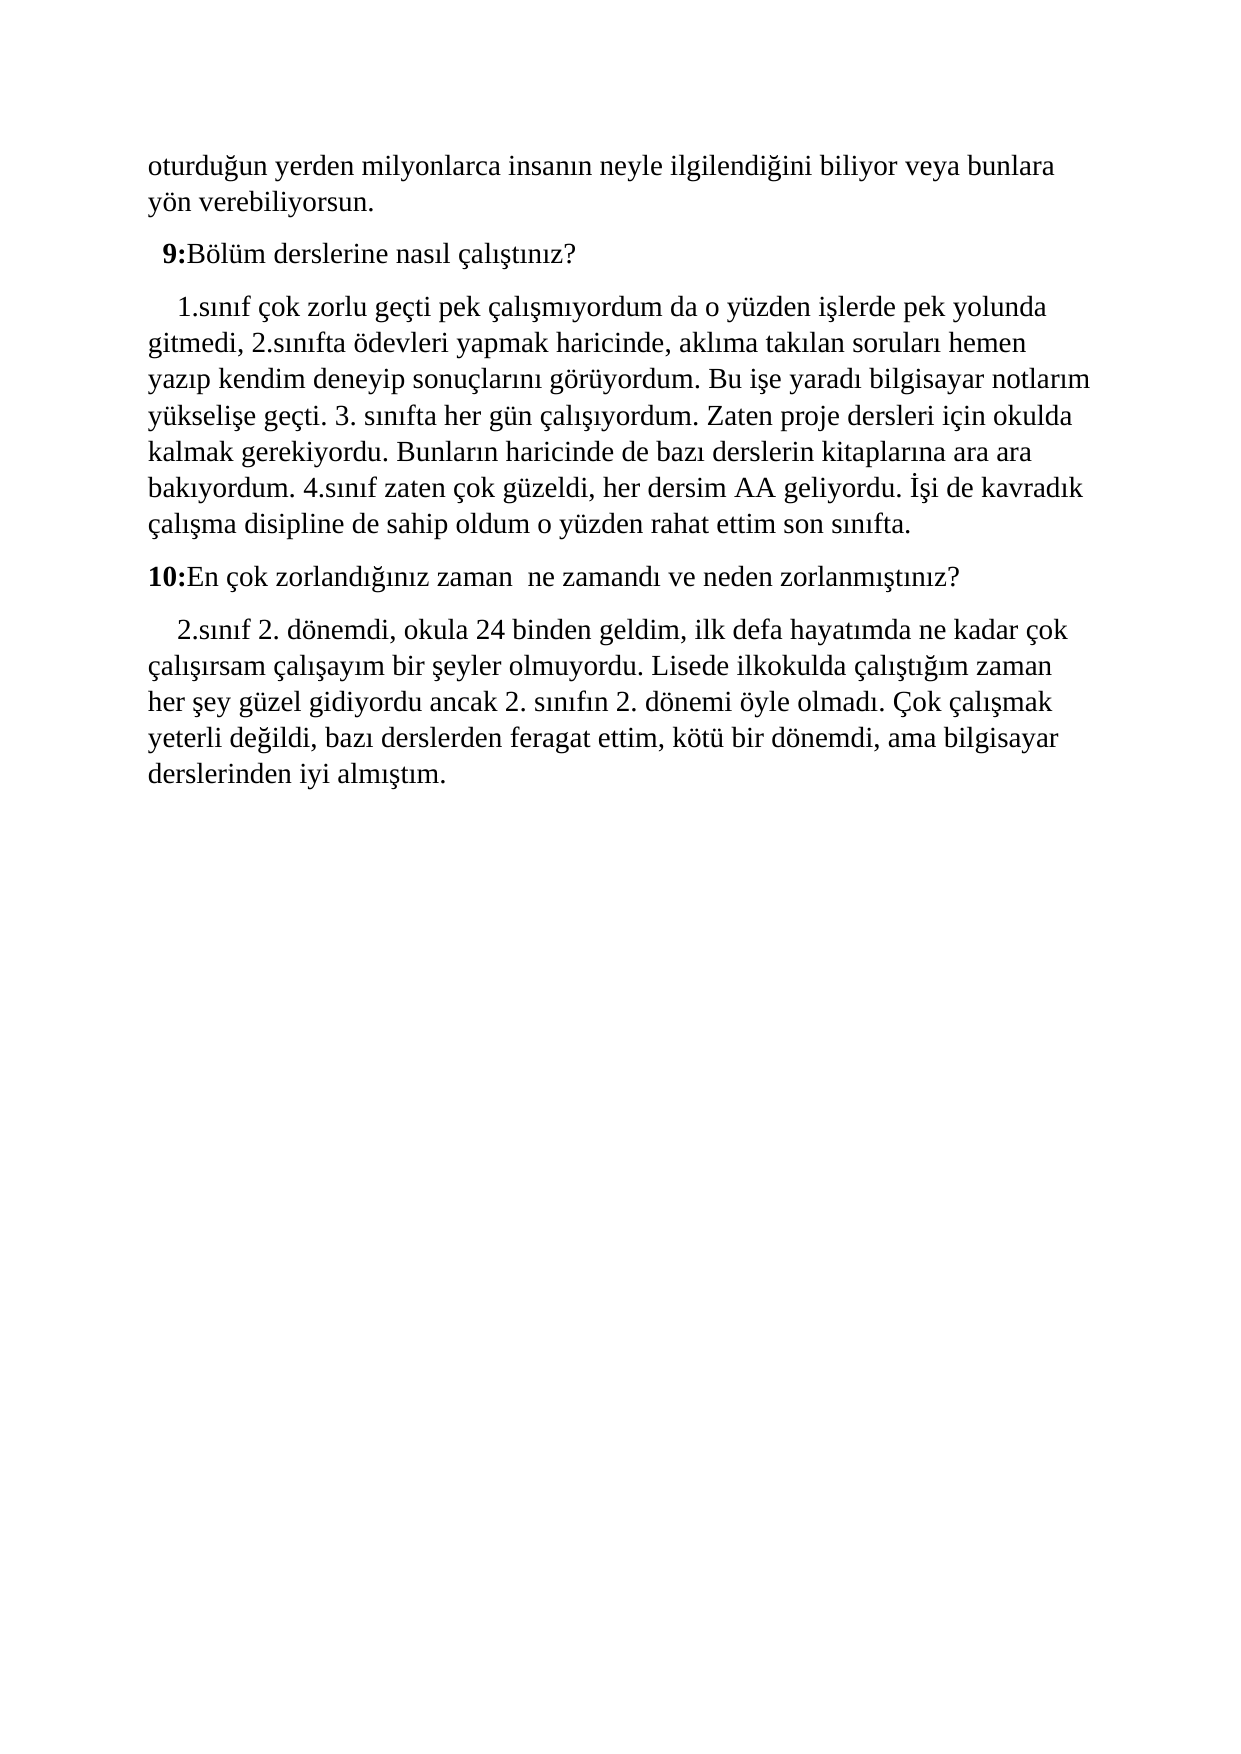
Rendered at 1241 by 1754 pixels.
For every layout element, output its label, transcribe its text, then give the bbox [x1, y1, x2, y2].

text 10:En çok zorlandığınız zaman ne zamandı ve neden zorlanmıştınız? [148, 559, 1093, 593]
text 9:Bölüm derslerine nasıl çalıştınız? [148, 237, 1093, 270]
text 1.sınıf çok zorlu geçti pek çalışmıyordum da o yüzden işlerde pek yolunda gitmedi, 2.sınıfta ödevleri yapmak haricinde, aklıma takılan soruları hemen yazıp kendim deneyip sonuçlarını görüyordum. Bu işe yaradı bilgisayar notlarım yükselişe geçti. 3. sınıfta her gün çalışıyordum. Zaten proje dersleri için okulda kalmak gerekiyordu. Bunların haricinde de bazı derslerin kitaplarına ara ara bakıyordum. 4.sınıf zaten çok güzeldi, her dersim AA geliyordu. İşi de kavradık çalışma disipline de sahip oldum o yüzden rahat ettim son sınıfta. [148, 289, 1093, 540]
text 2.sınıf 2. dönemdi, okula 24 binden geldim, ilk defa hayatımda ne kadar çok çalışırsam çalışayım bir şeyler olmuyordu. Lisede ilkokulda çalıştığım zaman her şey güzel gidiyordu ancak 2. sınıfın 2. dönemi öyle olmadı. Çok çalışmak yeterli değildi, bazı derslerden feragat ettim, kötü bir dönemdi, ama bilgisayar derslerinden iyi almıştım. [148, 612, 1093, 790]
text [148, 148, 1093, 217]
